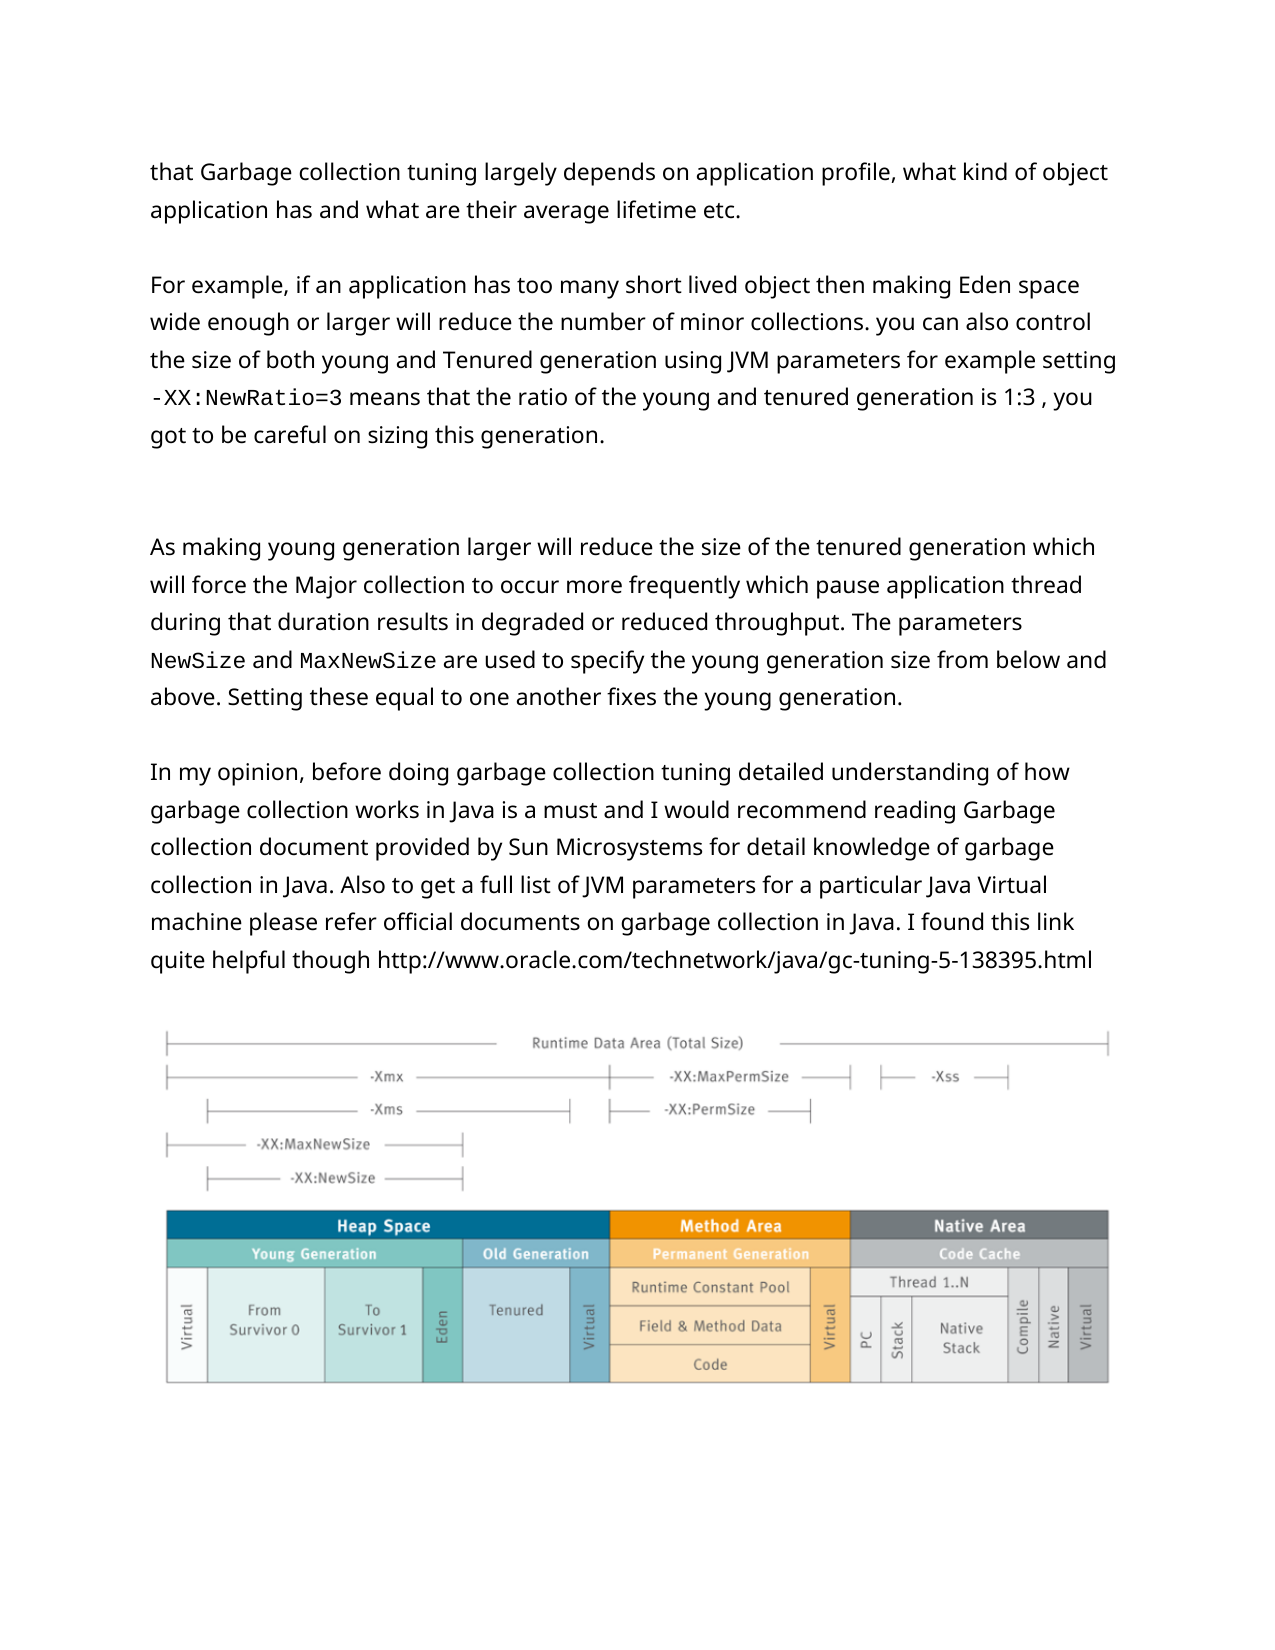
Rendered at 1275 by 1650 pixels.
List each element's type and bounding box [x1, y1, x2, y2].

picture [150, 1012, 1125, 1404]
text [150, 150, 1125, 1012]
